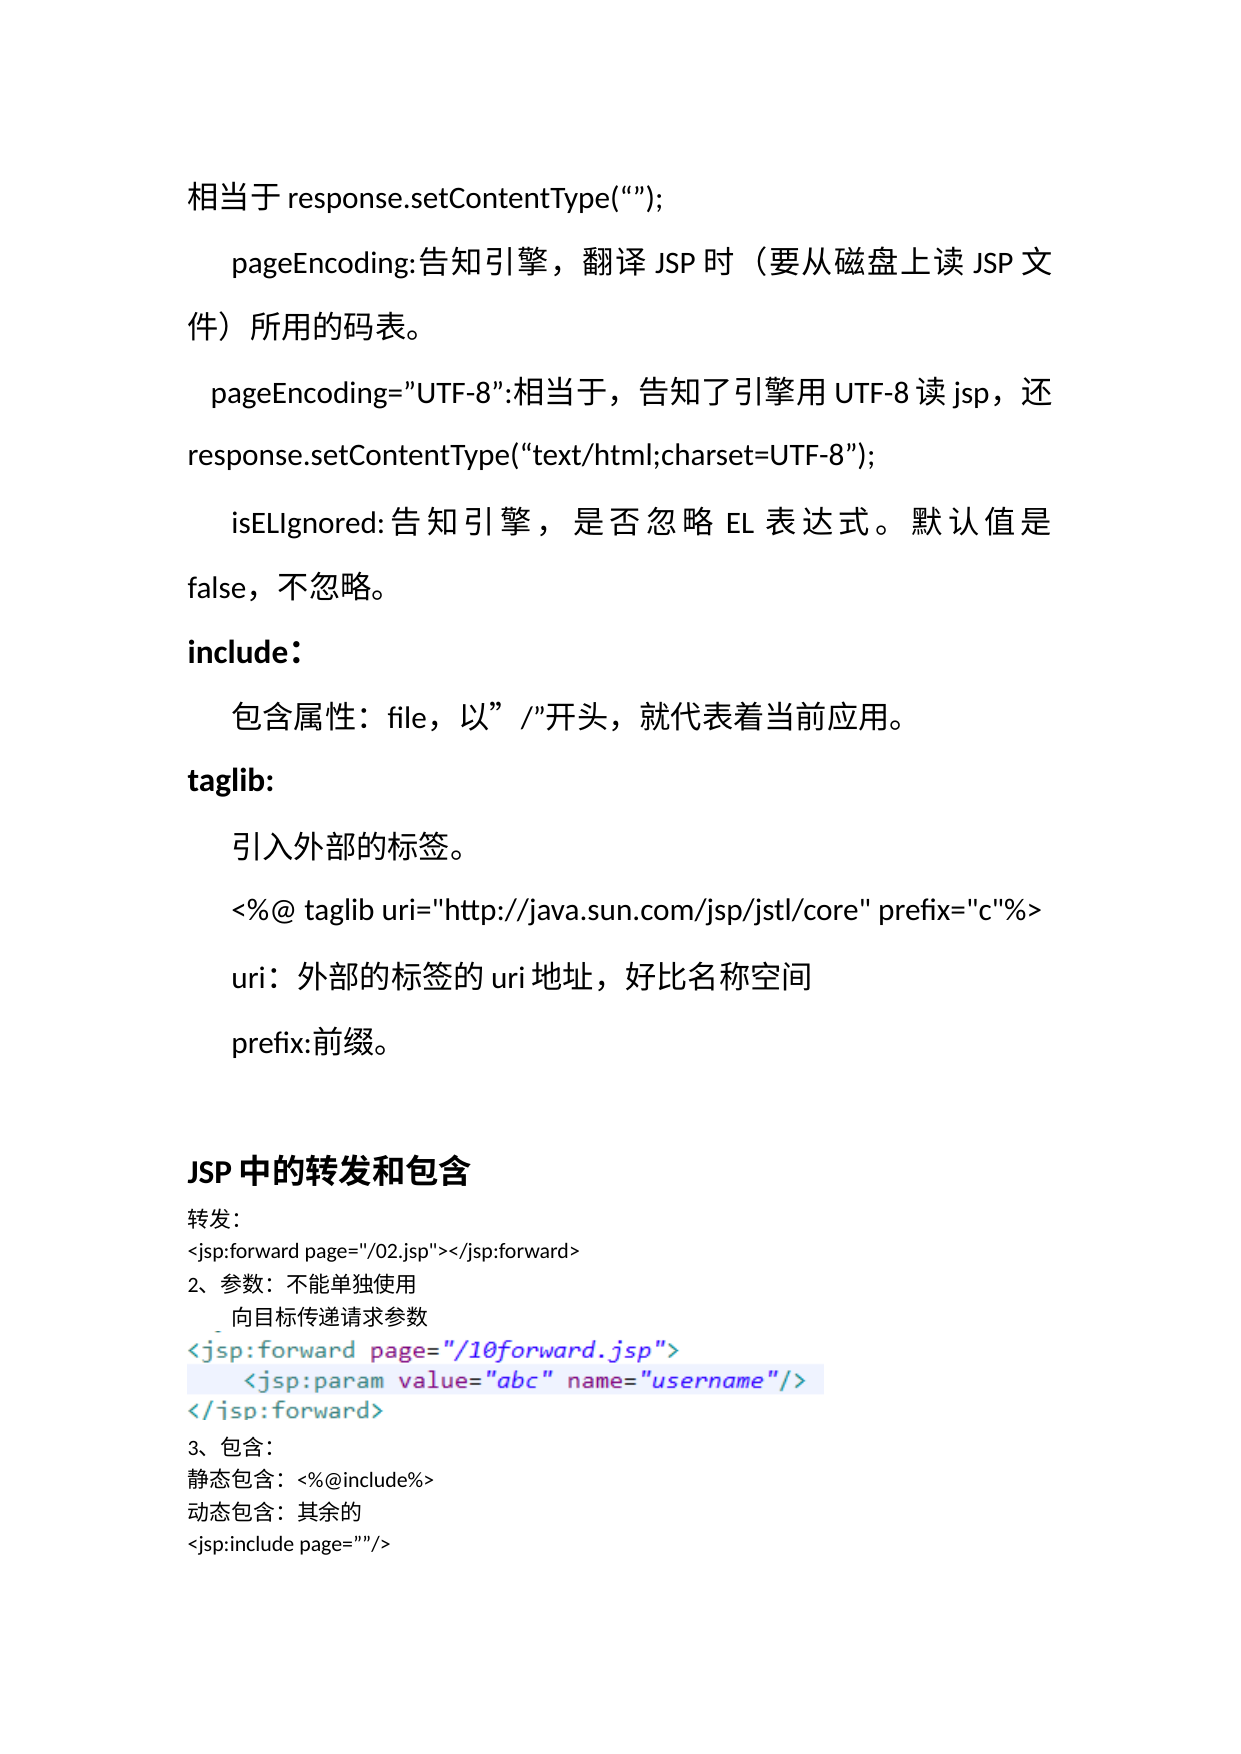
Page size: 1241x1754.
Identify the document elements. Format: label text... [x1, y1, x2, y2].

text pageEncoding=”UTF-8”:相当于，告知了引擎用UTF-8读jsp，还response.setContentType(“text/html;charset=UTF-8”); [187, 357, 1053, 487]
text prefix:前缀。 [187, 1007, 1053, 1072]
text 向目标传递请求参数 [187, 1299, 1053, 1332]
text isELIgnored:告知引擎，是否忽略EL表达式。默认值是false，不忽略。 [187, 487, 1053, 617]
text 相当于response.setContentType(“”); [187, 162, 1053, 227]
picture [187, 1331, 824, 1420]
text uri：外部的标签的uri地址，好比名称空间 [187, 942, 1053, 1007]
text 静态包含：<%@include%> [187, 1462, 1053, 1494]
text pageEncoding:告知引擎，翻译JSP时（要从磁盘上读JSP文件）所用的码表。 [187, 227, 1053, 357]
text JSP中的转发和包含 [187, 1137, 1053, 1202]
text include： [187, 617, 1053, 682]
text 动态包含：其余的 [187, 1494, 1053, 1527]
text <%@ taglib uri="http://java.sun.com/jsp/jstl/core" prefix="c"%> [187, 877, 1053, 942]
text taglib: [187, 747, 1053, 812]
text 转发： [187, 1202, 1053, 1234]
text 3、包含： [187, 1429, 1053, 1462]
text 引入外部的标签。 [187, 812, 1053, 877]
text <jsp:include page=””/> [187, 1527, 1053, 1559]
text 2、参数：不能单独使用 [187, 1267, 1053, 1299]
text <jsp:forward page="/02.jsp"></jsp:forward> [187, 1234, 1053, 1267]
text 包含属性：file，以”/”开头，就代表着当前应用。 [187, 682, 1053, 747]
